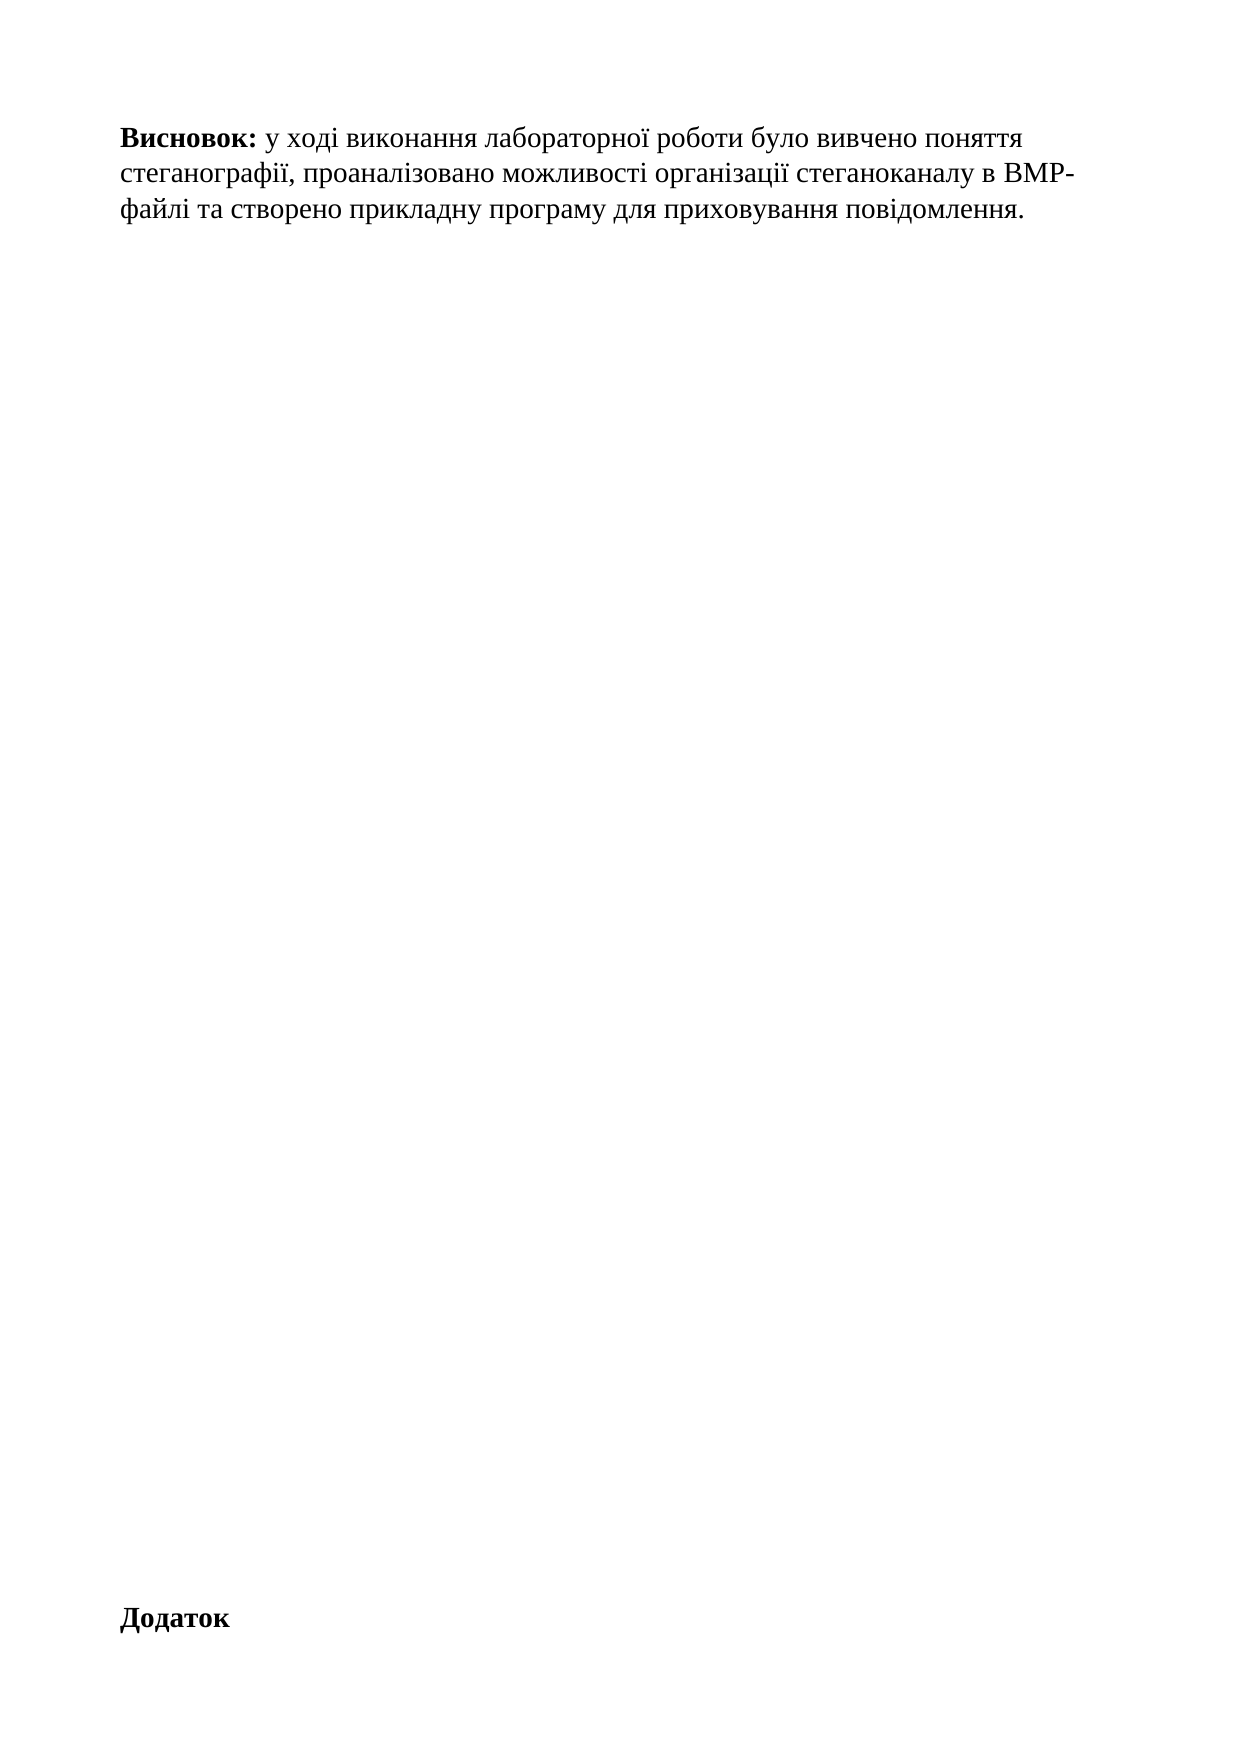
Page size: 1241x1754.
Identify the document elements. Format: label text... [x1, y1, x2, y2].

text Висновок: у ході виконання лабораторної роботи було вивчено поняття стеганографії, проаналізовано можливості організації стеганоканалу в BMP-файлі та створено прикладну програму для приховування повідомлення. [120, 120, 1120, 224]
text Додаток [120, 1600, 1120, 1634]
